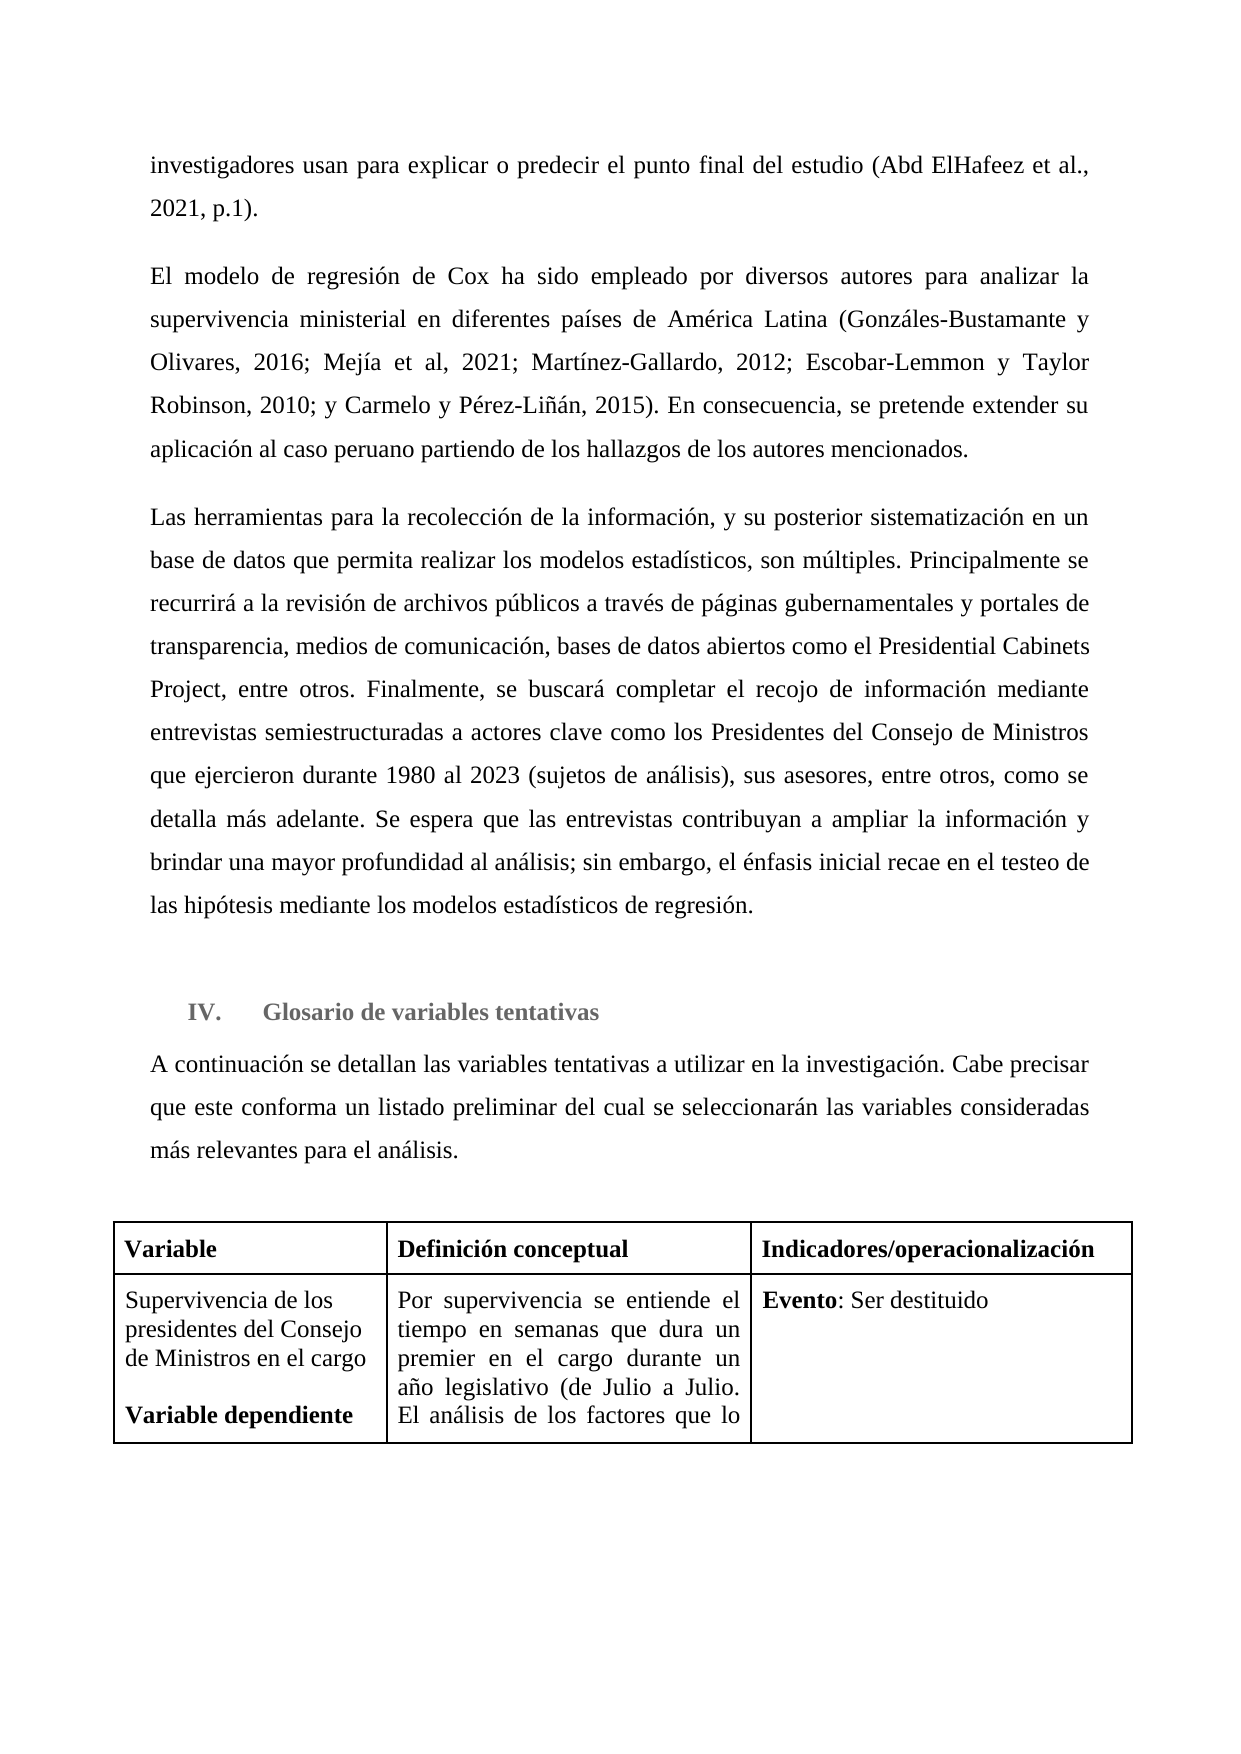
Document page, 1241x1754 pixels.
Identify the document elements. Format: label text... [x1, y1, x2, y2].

table_header Indicadores/operacionalización [752, 1223, 1131, 1273]
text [150, 150, 1090, 222]
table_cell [388, 1275, 750, 1442]
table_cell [115, 1275, 386, 1442]
table_cell Evento: Ser destituido [752, 1275, 1131, 1442]
text Las herramientas para la recolección de la información, y su posterior sistematización en un base de datos que permita realizar los modelos estadísticos, son múltiples. Principalmente se recurrirá a la revisión de archivos públicos a través de páginas gubernamentales y portales de transparencia, medios de comunicación, bases de datos abiertos como el Presidential Cabinets Project, entre otros. Finalmente, se buscará completar el recojo de información mediante entrevistas semiestructuradas a actores clave como los Presidentes del Consejo de Ministros que ejercieron durante 1980 al 2023 (sujetos de análisis), sus asesores, entre otros, como se detalla más adelante. Se espera que las entrevistas contribuyan a ampliar la información y brindar una mayor profundidad al análisis; sin embargo, el énfasis inicial recae en el testeo de las hipótesis mediante los modelos estadísticos de regresión. [150, 502, 1090, 919]
text El modelo de regresión de Cox ha sido empleado por diversos autores para analizar la supervivencia ministerial en diferentes países de América Latina (Gonzáles-Bustamante y Olivares, 2016; Mejía et al, 2021; Martínez-Gallardo, 2012; Escobar-Lemmon y Taylor Robinson, 2010; y Carmelo y Pérez-Liñán, 2015). En consecuencia, se pretende extender su aplicación al caso peruano partiendo de los hallazgos de los autores mencionados. [150, 261, 1090, 462]
table_header Definición conceptual [388, 1223, 750, 1273]
text A continuación se detallan las variables tentativas a utilizar en la investigación. Cabe precisar que este conforma un listado preliminar del cual se seleccionarán las variables consideradas más relevantes para el análisis. [150, 1049, 1090, 1164]
table_header Variable [115, 1223, 386, 1273]
subtitle Glosario de variables tentativas [187, 997, 1090, 1026]
